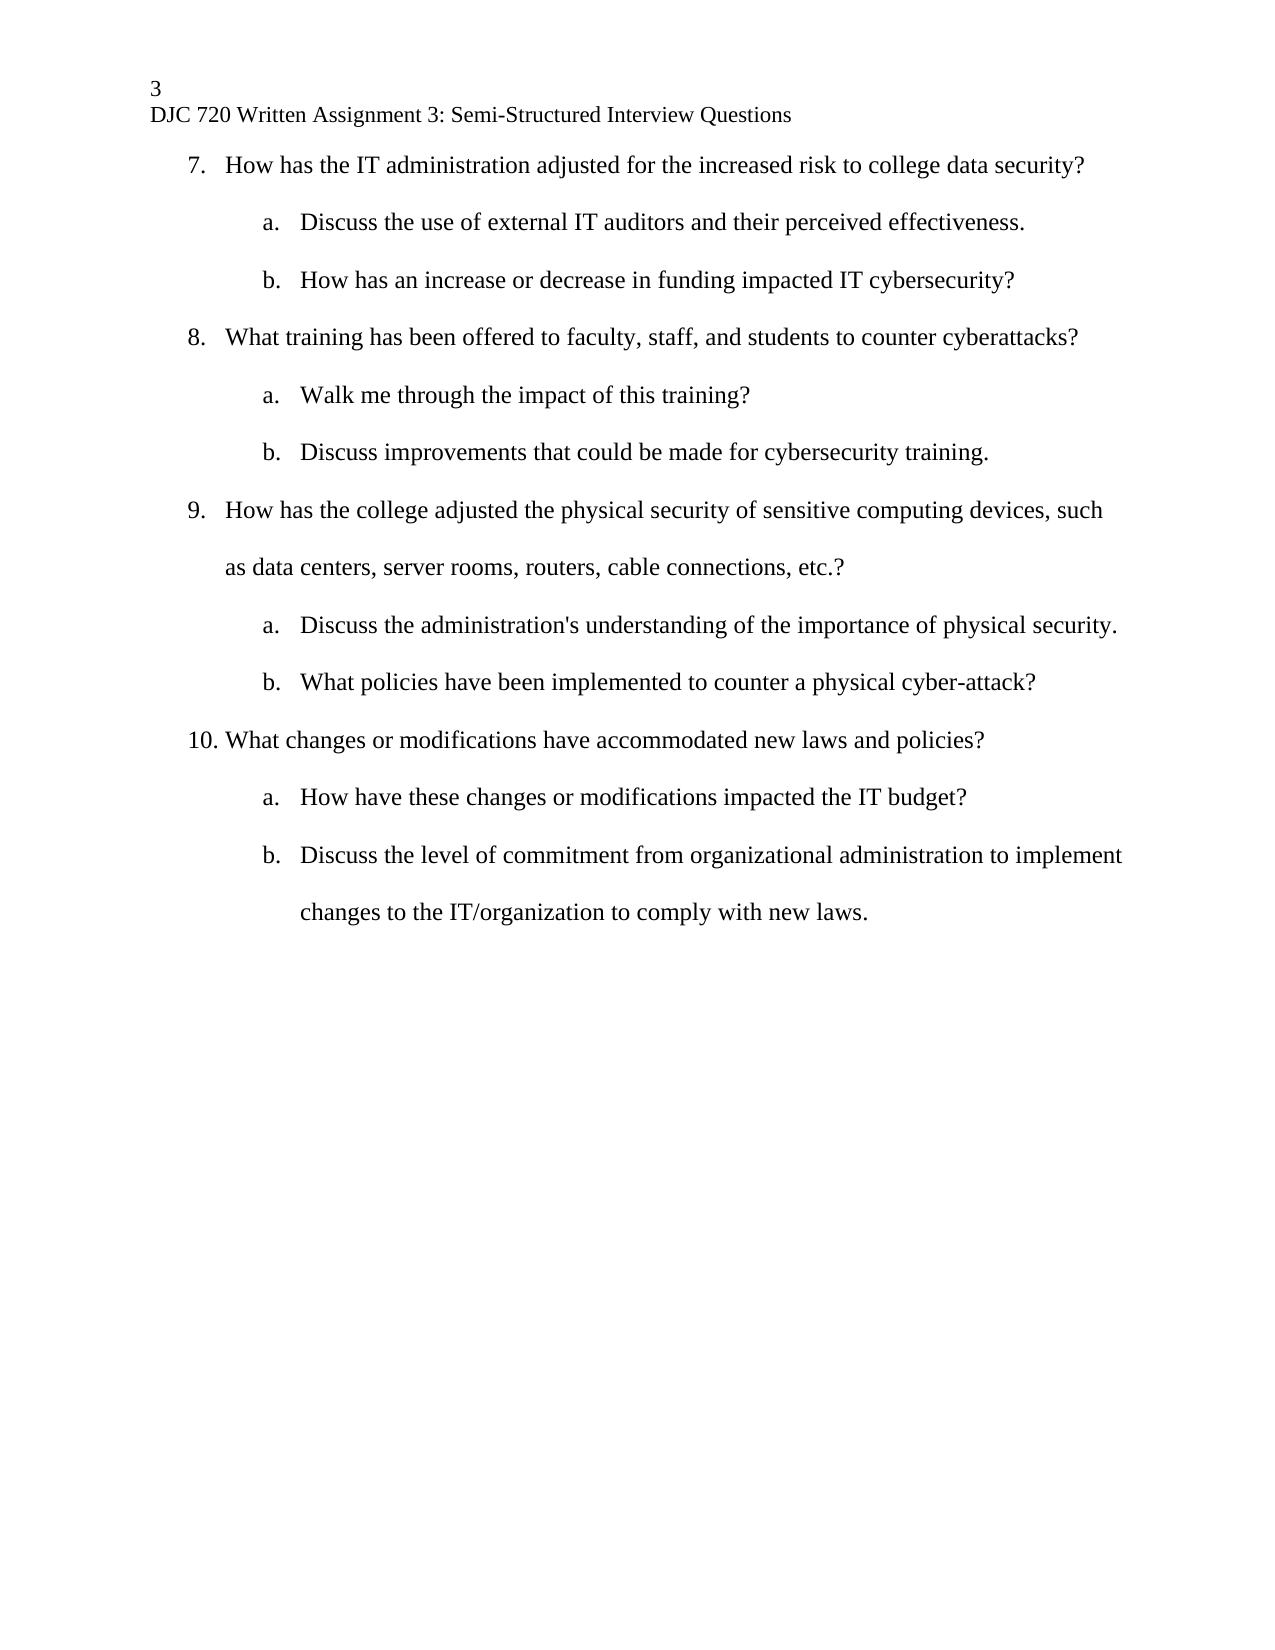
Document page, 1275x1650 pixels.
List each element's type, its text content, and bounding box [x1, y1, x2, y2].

list What training has been offered to faculty, staff, and students to counter cyberattacks? [187, 322, 1125, 351]
list How has the IT administration adjusted for the increased risk to college data security? [187, 150, 1125, 179]
list What policies have been implemented to counter a physical cyber-attack? [262, 667, 1125, 696]
list Discuss the use of external IT auditors and their perceived effectiveness. [262, 207, 1125, 236]
list How has the college adjusted the physical security of sensitive computing devices, such as data centers, server rooms, routers, cable connections, etc.? [187, 495, 1125, 581]
list Discuss the administration's understanding of the importance of physical security. [262, 610, 1125, 639]
list How have these changes or modifications impacted the IT budget? [262, 782, 1125, 811]
list Walk me through the impact of this training? [262, 380, 1125, 409]
list Discuss improvements that could be made for cybersecurity training. [262, 437, 1125, 466]
list What changes or modifications have accommodated new laws and policies? [187, 725, 1125, 754]
list Discuss the level of commitment from organizational administration to implement changes to the IT/organization to comply with new laws. [262, 840, 1125, 926]
list How has an increase or decrease in funding impacted IT cybersecurity? [262, 265, 1125, 294]
